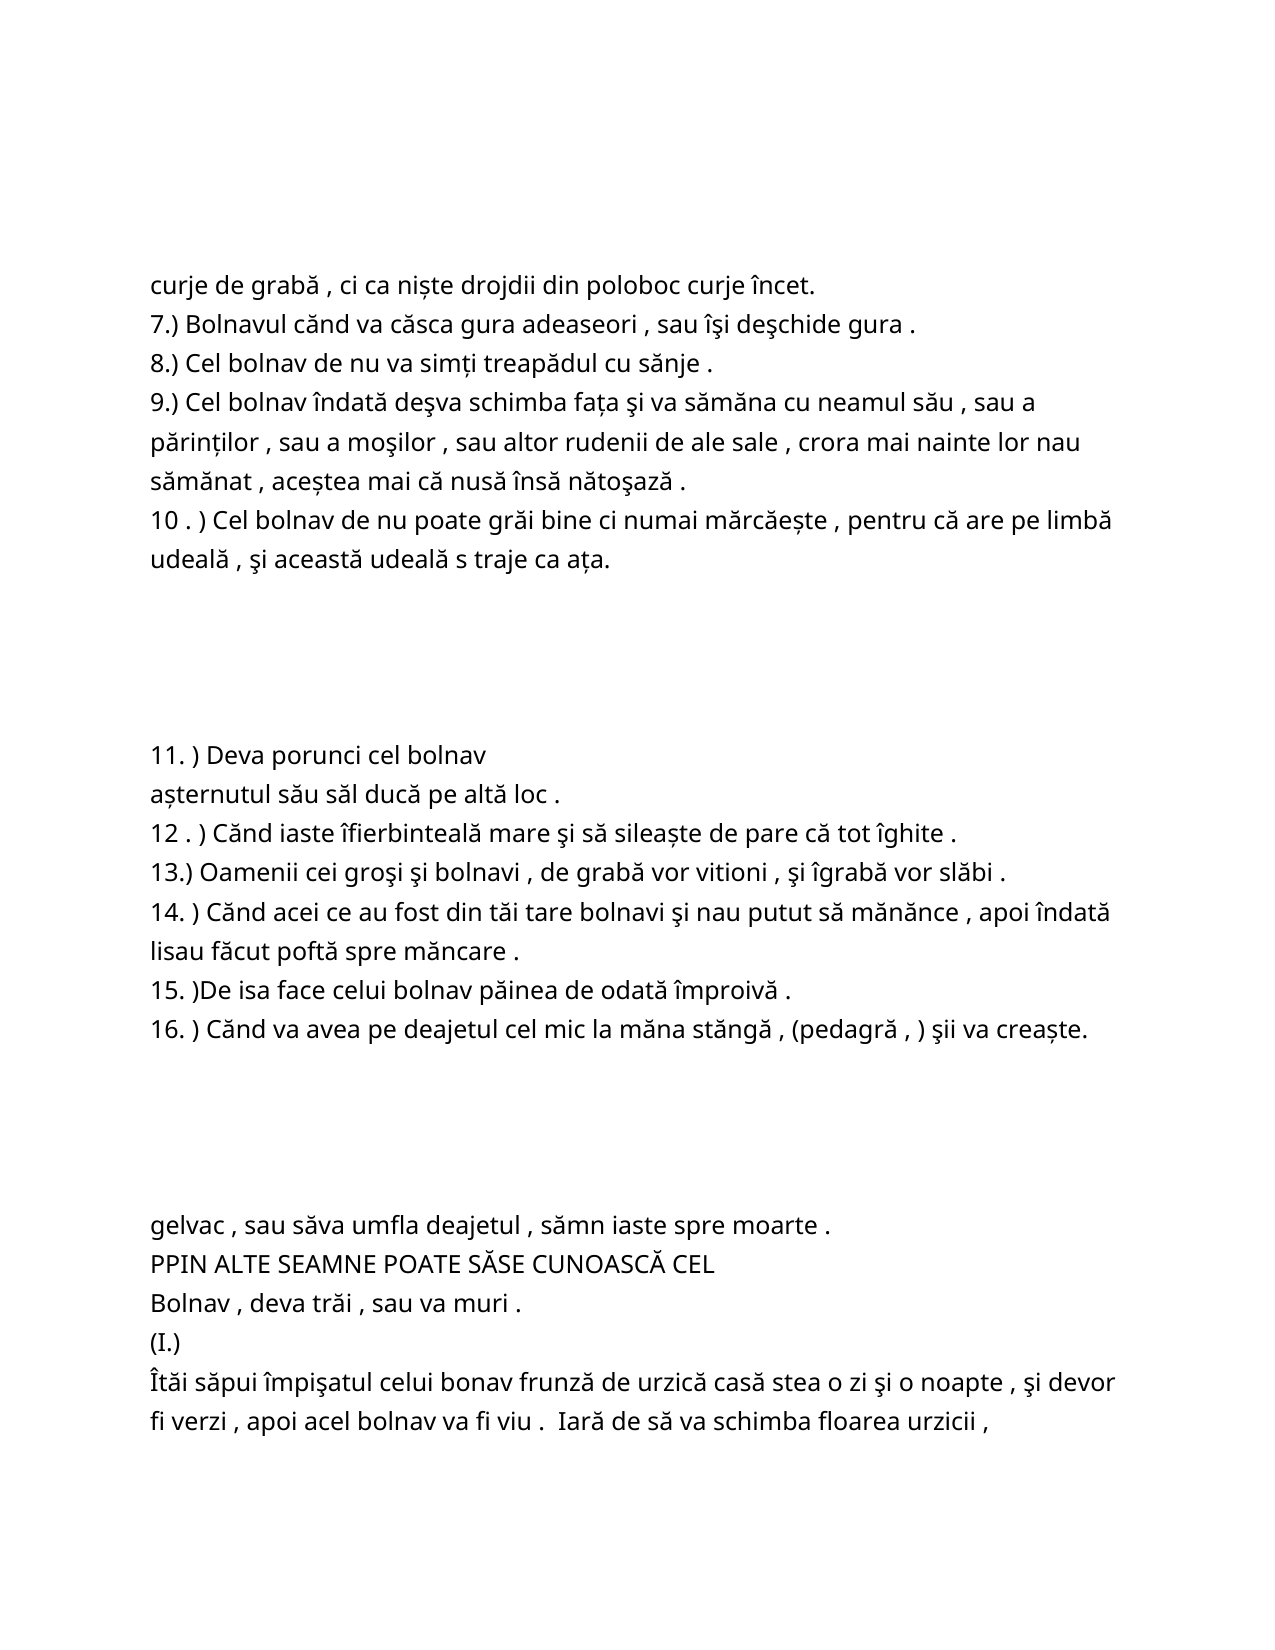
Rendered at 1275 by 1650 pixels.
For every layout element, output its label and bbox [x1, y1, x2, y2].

text [150, 150, 1125, 1477]
